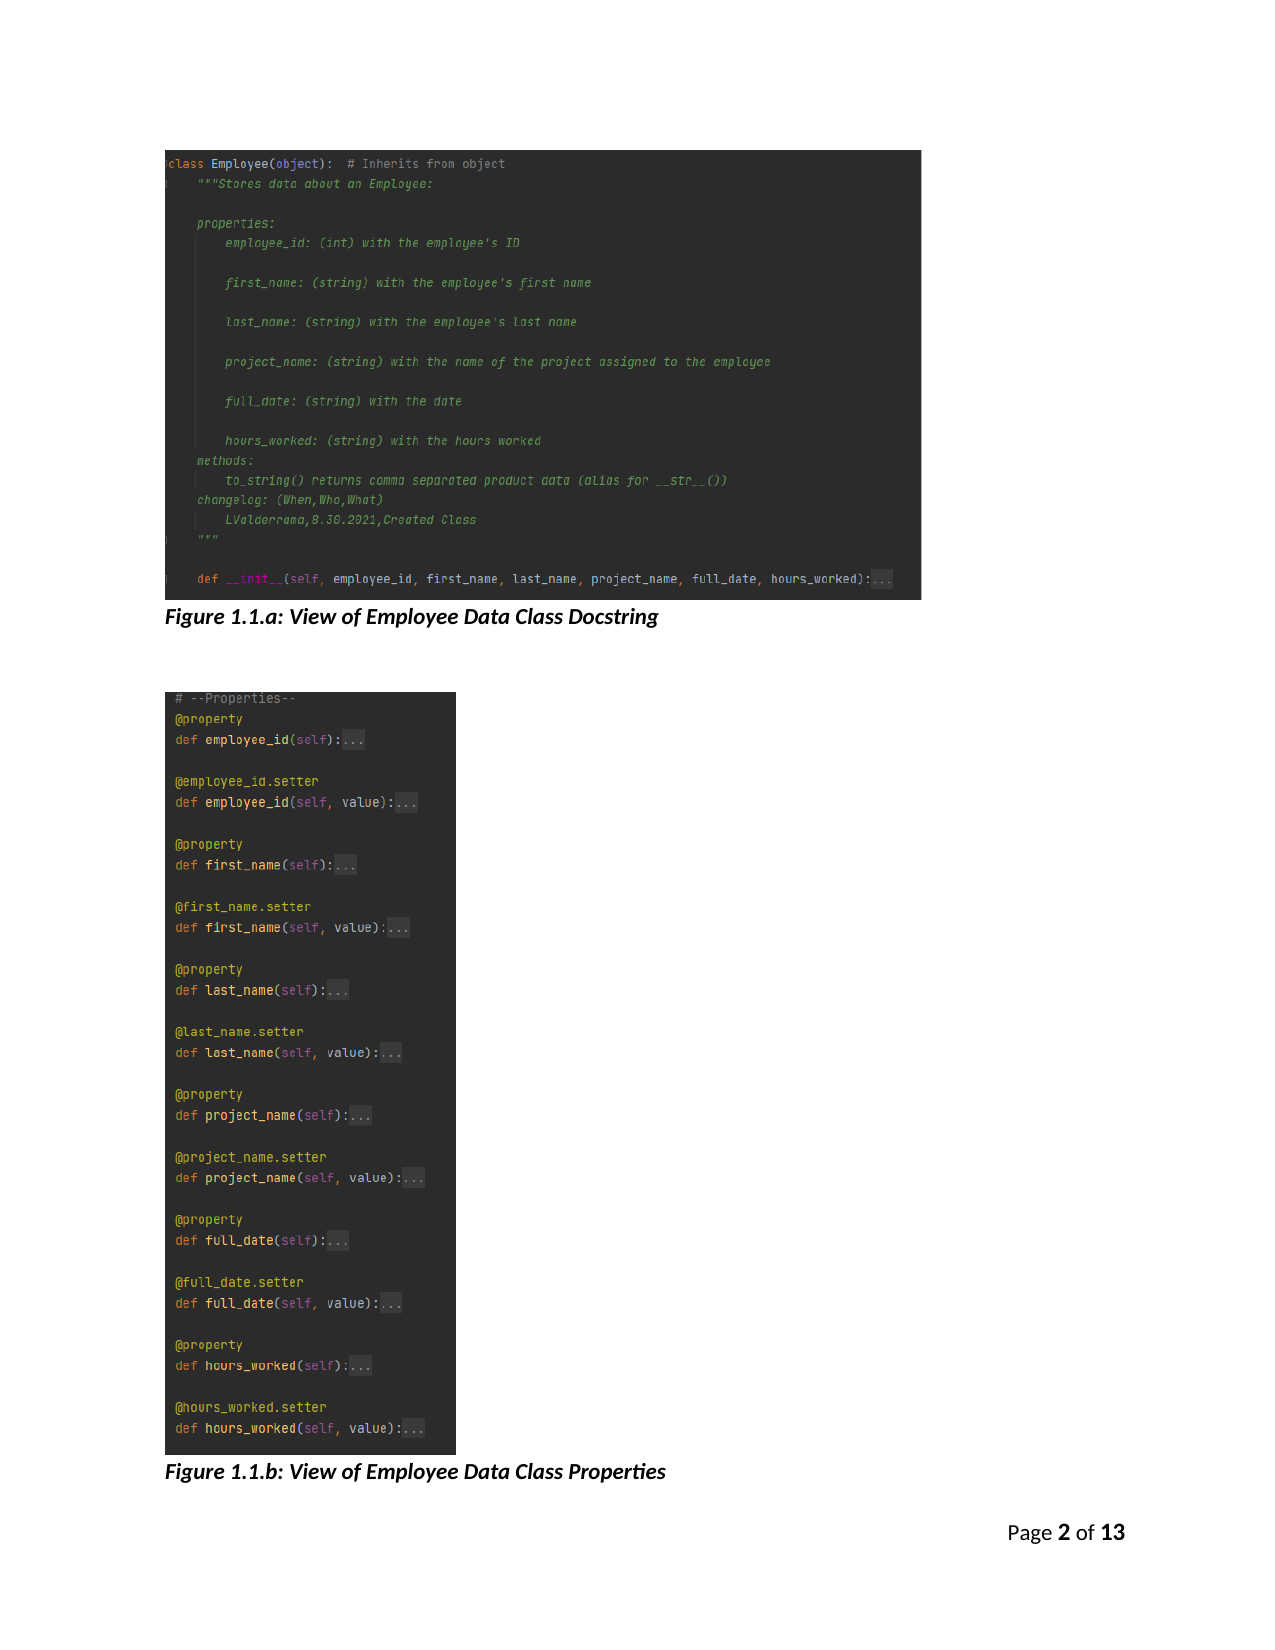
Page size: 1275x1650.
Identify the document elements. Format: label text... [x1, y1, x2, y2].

picture [165, 150, 922, 600]
picture [165, 692, 456, 1455]
text Figure 1.1.b: View of Employee Data Class Properties [150, 1457, 1125, 1485]
text Figure 1.1.a: View of Employee Data Class Docstring [150, 602, 1125, 630]
